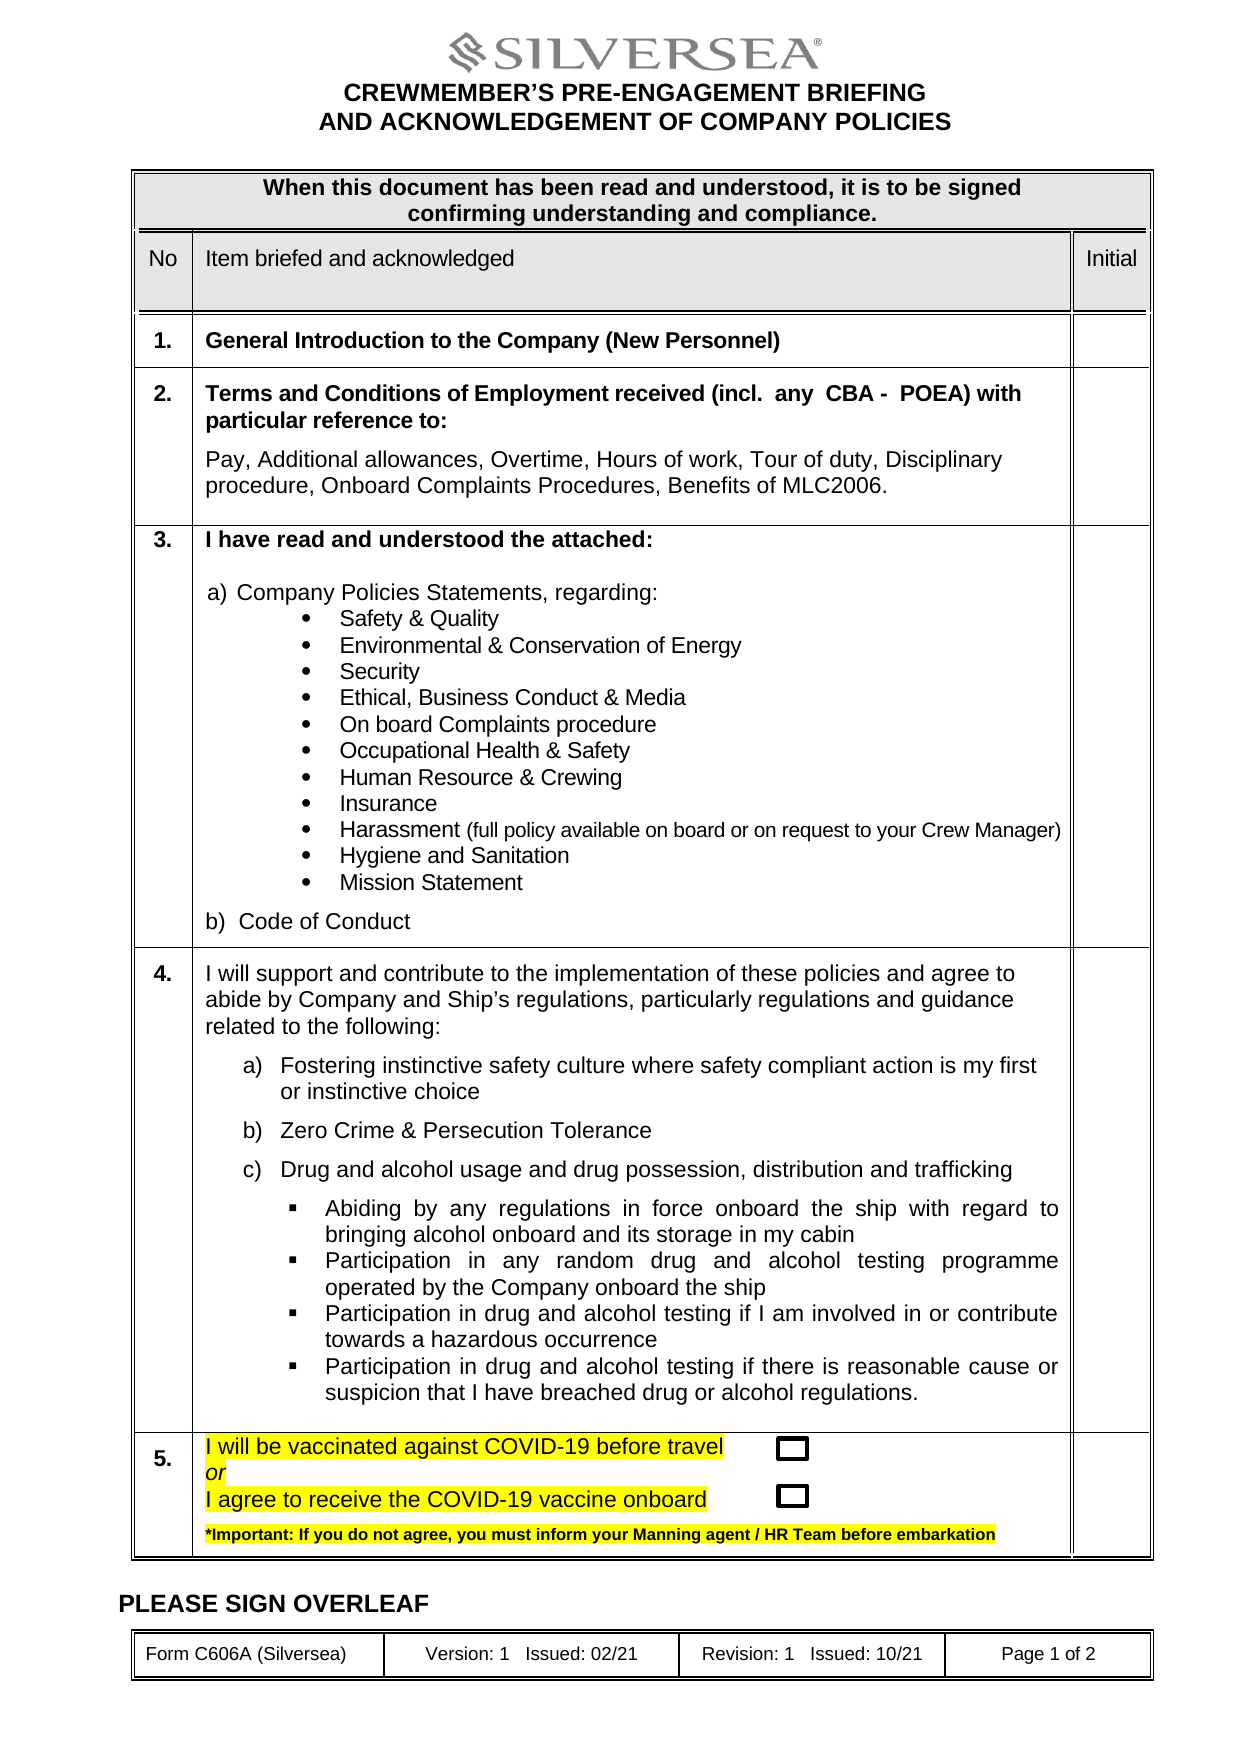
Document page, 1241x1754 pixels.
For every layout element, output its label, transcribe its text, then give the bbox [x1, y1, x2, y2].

table_cell Item briefed and acknowledged [193, 233, 1070, 310]
table_cell 2. [135, 368, 192, 525]
table_cell 3. [135, 526, 192, 947]
text PLEASE SIGN OVERLEAF [118, 1589, 1152, 1618]
table_cell I have read and understood the attached: Company Policies Statements, regarding: Safety & Quality Environmental & Conservation of Energy Security Ethical, Business Conduct & Media On board Complaints procedure Occupational Health & Safety Human Resource & Crewing Insurance Harassment (full policy available on board or on request to your Crew Manager) Hygiene and Sanitation Mission Statement b) Code of Conduct [193, 526, 1070, 947]
table_cell Terms and Conditions of Employment received (incl. any CBA - POEA) with particular reference to: Pay, Additional allowances, Overtime, Hours of work, Tour of duty, Disciplinary procedure, Onboard Complaints Procedures, Benefits of MLC2006. [193, 368, 1070, 525]
table_cell I will support and contribute to the implementation of these policies and agree to abide by Company and Ship’s regulations, particularly regulations and guidance related to the following: Fostering instinctive safety culture where safety compliant action is my first or instinctive choice Zero Crime & Persecution Tolerance Drug and alcohol usage and drug possession, distribution and trafficking Abiding by any regulations in force onboard the ship with regard to bringing alcohol onboard and its storage in my cabin Participation in any random drug and alcohol testing programme operated by the Company onboard the ship Participation in drug and alcohol testing if I am involved in or contribute towards a hazardous occurrence Participation in drug and alcohol testing if there is reasonable cause or suspicion that I have breached drug or alcohol regulations. [193, 948, 1070, 1432]
picture [438, 30, 832, 78]
table_cell Initial [1072, 228, 1152, 310]
table_cell [1074, 366, 1150, 525]
table_cell General Introduction to the Company (New Personnel) [193, 315, 1070, 366]
table_cell [1072, 1432, 1150, 1556]
table_cell 5. [135, 1433, 192, 1556]
table_cell 4. [135, 948, 192, 1432]
table_cell No. [133, 228, 192, 310]
table_cell [1074, 525, 1150, 947]
table_header When this document has been read and understood, it is to be signed confirming understanding and compliance. [135, 174, 1150, 228]
table_cell 1. [133, 310, 192, 366]
table_cell [1074, 947, 1150, 1432]
table_cell [1072, 310, 1152, 366]
table_cell I will be vaccinated against COVID-19 before travel or I agree to receive the COVID-19 vaccine onboard *Important: If you do not agree, you must inform your Manning agent / HR Team before embarkation [193, 1433, 1072, 1556]
